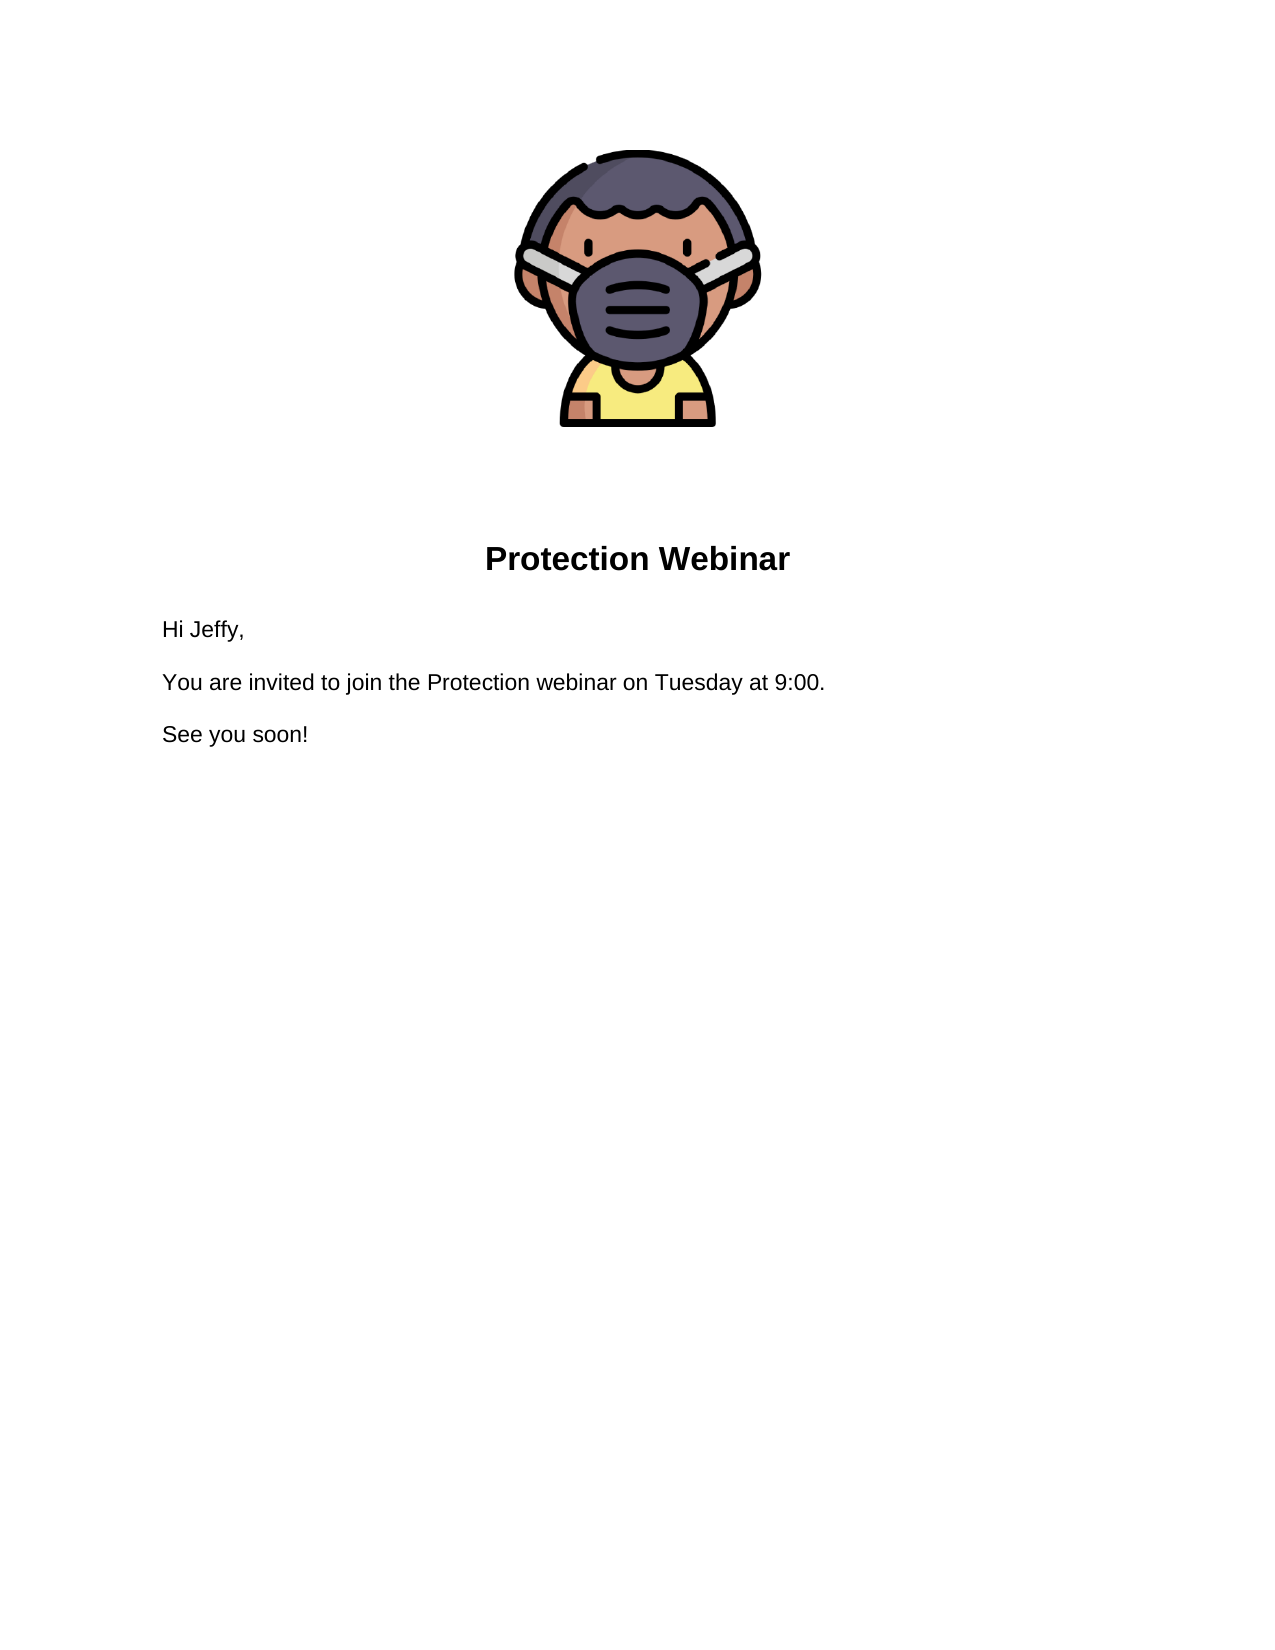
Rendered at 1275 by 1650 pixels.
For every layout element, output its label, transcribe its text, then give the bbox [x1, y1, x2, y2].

table_header Protection Webinar Hi Jeffy, You are invited to join the Protection webinar on Tuesday at 9:00. See you soon! [151, 539, 1124, 932]
picture [499, 150, 776, 427]
